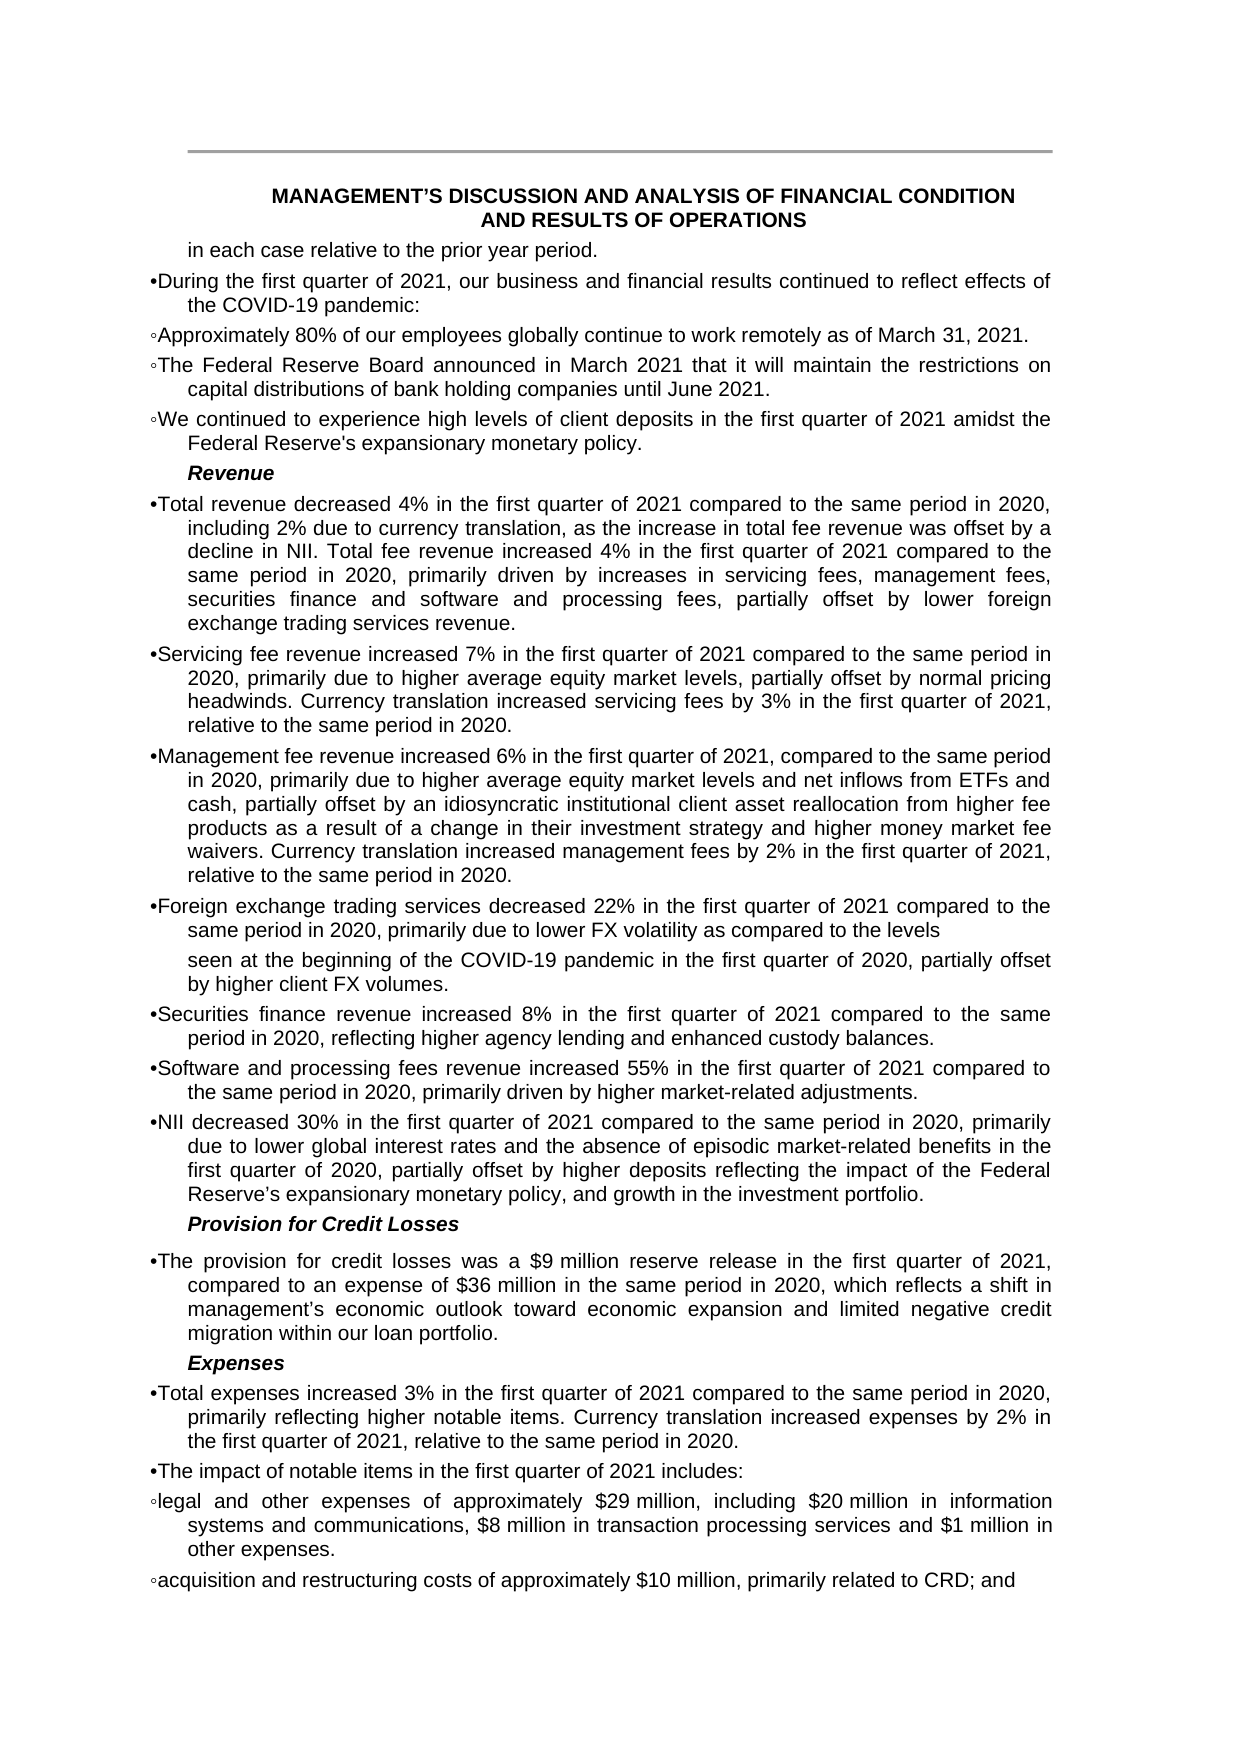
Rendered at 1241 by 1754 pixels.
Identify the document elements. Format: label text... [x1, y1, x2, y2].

text in each case relative to the prior year period. [187, 238, 1053, 262]
text ◦The Federal Reserve Board announced in March 2021 that it will maintain the restrictions on capital distributions of bank holding companies until June 2021. [150, 353, 1053, 401]
text •The impact of notable items in the first quarter of 2021 includes: [150, 1459, 1053, 1483]
text •Total revenue decreased 4% in the first quarter of 2021 compared to the same period in 2020, including 2% due to currency translation, as the increase in total fee revenue was offset by a decline in NII. Total fee revenue increased 4% in the first quarter of 2021 compared to the same period in 2020, primarily driven by increases in servicing fees, management fees, securities finance and software and processing fees, partially offset by lower foreign exchange trading services revenue. [150, 491, 1053, 635]
text Expenses [187, 1351, 1053, 1375]
text MANAGEMENT’S DISCUSSION AND ANALYSIS OF FINANCIAL CONDITION [187, 184, 1053, 208]
text AND RESULTS OF OPERATIONS [187, 208, 1053, 232]
text •Total expenses increased 3% in the first quarter of 2021 compared to the same period in 2020, primarily reflecting higher notable items. Currency translation increased expenses by 2% in the first quarter of 2021, relative to the same period in 2020. [150, 1381, 1053, 1453]
text ◦acquisition and restructuring costs of approximately $10 million, primarily related to CRD; and [150, 1567, 1053, 1591]
text •Securities finance revenue increased 8% in the first quarter of 2021 compared to the same period in 2020, reflecting higher agency lending and enhanced custody balances. [150, 1002, 1053, 1050]
text ◦We continued to experience high levels of client deposits in the first quarter of 2021 amidst the Federal Reserve's expansionary monetary policy. [150, 407, 1053, 455]
text •Servicing fee revenue increased 7% in the first quarter of 2021 compared to the same period in 2020, primarily due to higher average equity market levels, partially offset by normal pricing headwinds. Currency translation increased servicing fees by 3% in the first quarter of 2021, relative to the same period in 2020. [150, 641, 1053, 737]
text ◦Approximately 80% of our employees globally continue to work remotely as of March 31, 2021. [150, 323, 1053, 347]
text •NII decreased 30% in the first quarter of 2021 compared to the same period in 2020, primarily due to lower global interest rates and the absence of episodic market-related benefits in the first quarter of 2020, partially offset by higher deposits reflecting the impact of the Federal Reserve’s expansionary monetary policy, and growth in the investment portfolio. [150, 1110, 1053, 1206]
text Provision for Credit Losses [187, 1212, 1053, 1236]
text Revenue [187, 461, 1053, 485]
text •Management fee revenue increased 6% in the first quarter of 2021, compared to the same period in 2020, primarily due to higher average equity market levels and net inflows from ETFs and cash, partially offset by an idiosyncratic institutional client asset reallocation from higher fee products as a result of a change in their investment strategy and higher money market fee waivers. Currency translation increased management fees by 2% in the first quarter of 2021, relative to the same period in 2020. [150, 743, 1053, 887]
text •During the first quarter of 2021, our business and financial results continued to reflect effects of the COVID-19 pandemic: [150, 268, 1053, 316]
text •Software and processing fees revenue increased 55% in the first quarter of 2021 compared to the same period in 2020, primarily driven by higher market-related adjustments. [150, 1056, 1053, 1104]
text •The provision for credit losses was a $9 million reserve release in the first quarter of 2021, compared to an expense of $36 million in the same period in 2020, which reflects a shift in management’s economic outlook toward economic expansion and limited negative credit migration within our loan portfolio. [150, 1249, 1053, 1344]
text seen at the beginning of the COVID-19 pandemic in the first quarter of 2020, partially offset by higher client FX volumes. [187, 948, 1053, 996]
text •Foreign exchange trading services decreased 22% in the first quarter of 2021 compared to the same period in 2020, primarily due to lower FX volatility as compared to the levels [150, 893, 1053, 941]
text ◦legal and other expenses of approximately $29 million, including $20 million in information systems and communications, $8 million in transaction processing services and $1 million in other expenses. [150, 1489, 1053, 1561]
